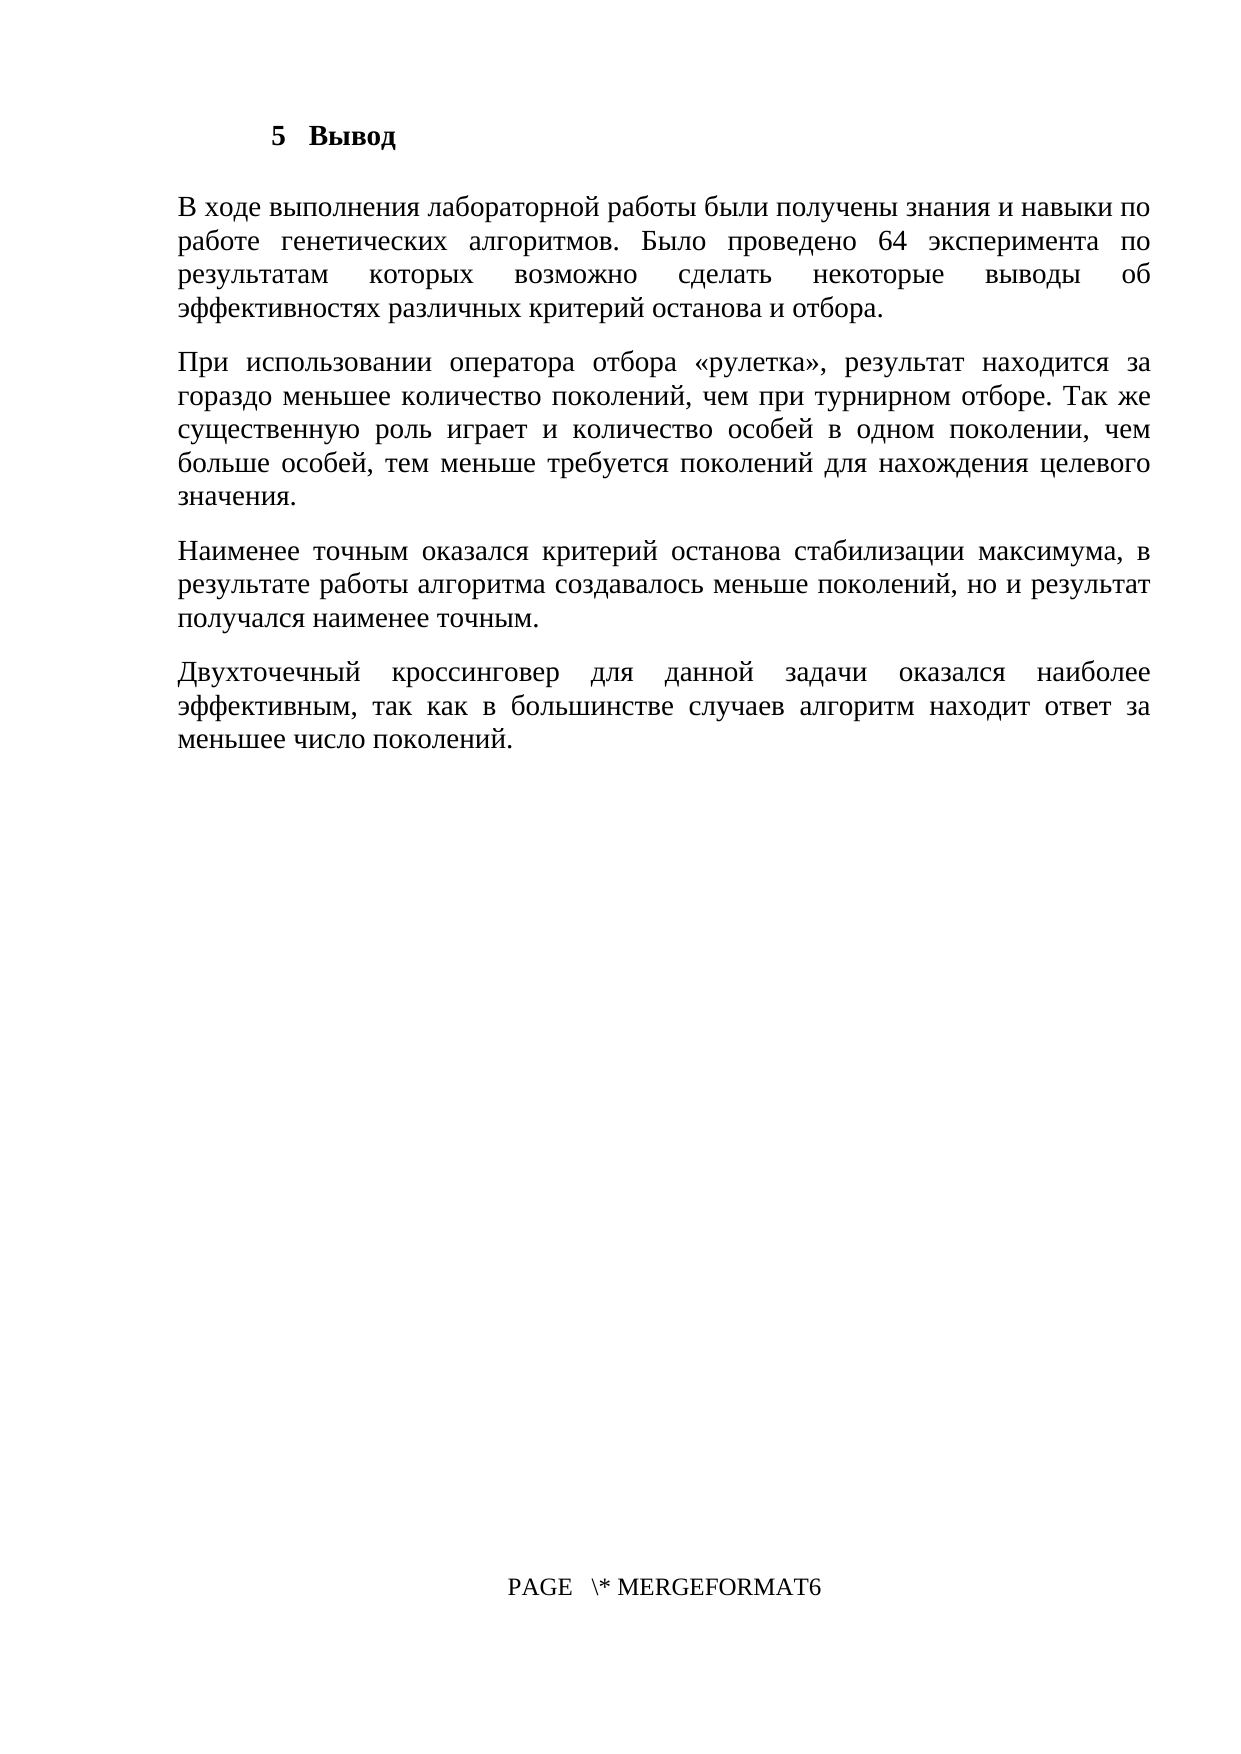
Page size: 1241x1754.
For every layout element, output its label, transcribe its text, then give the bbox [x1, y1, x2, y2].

text Вывод [271, 118, 1152, 152]
text При использовании оператора отбора «рулетка», результат находится за гораздо меньшее количество поколений, чем при турнирном отборе. Так же существенную роль играет и количество особей в одном поколении, чем больше особей, тем меньше требуется поколений для нахождения целевого значения. [177, 344, 1152, 512]
text В ходе выполнения лабораторной работы были получены знания и навыки по работе генетических алгоритмов. Было проведено 64 эксперимента по результатам которых возможно сделать некоторые выводы об эффективностях различных критерий останова и отбора. [177, 189, 1152, 323]
text Двухточечный кроссинговер для данной задачи оказался наиболее эффективным, так как в большинстве случаев алгоритм находит ответ за меньшее число поколений. [177, 654, 1152, 755]
text Наименее точным оказался критерий останова стабилизации максимума, в результате работы алгоритма создавалось меньше поколений, но и результат получался наименее точным. [177, 533, 1152, 633]
